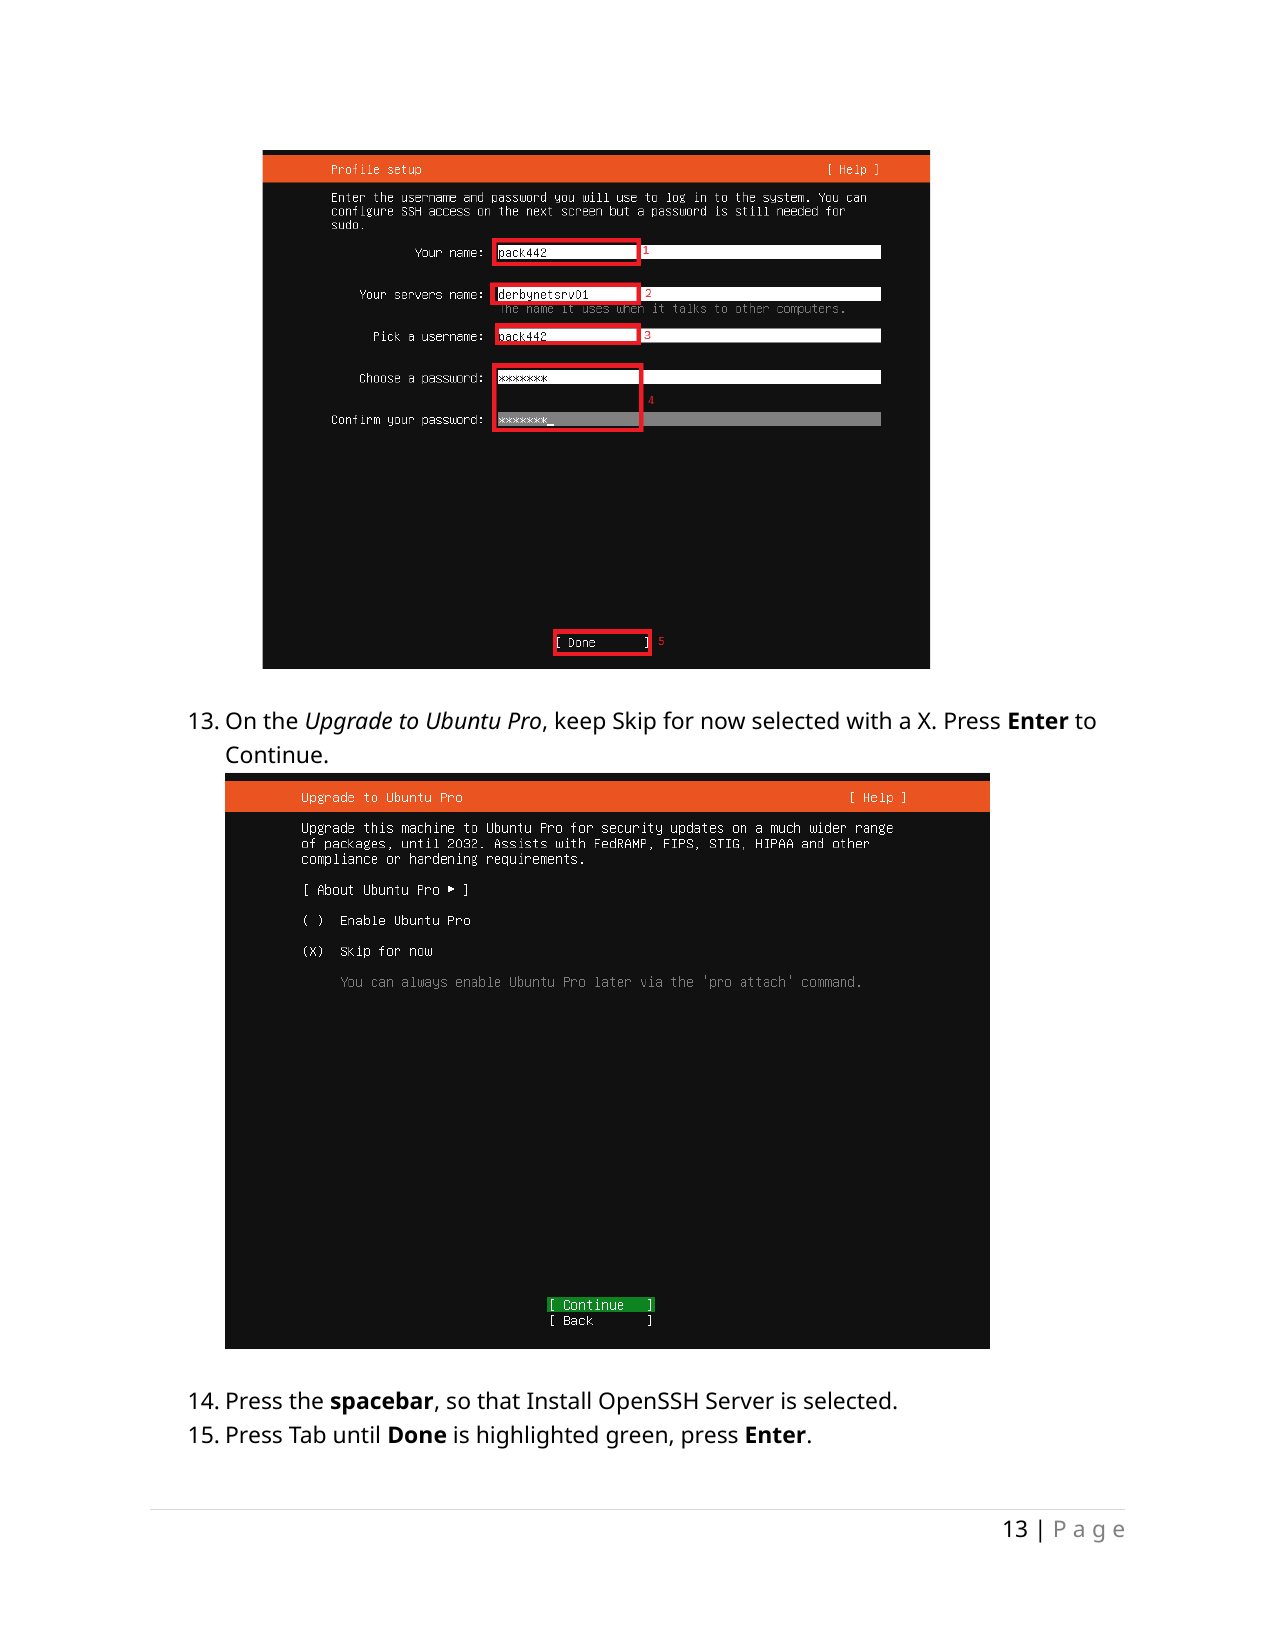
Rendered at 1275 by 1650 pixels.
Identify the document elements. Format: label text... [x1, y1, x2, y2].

list Press the spacebar, so that Install OpenSSH Server is selected. [187, 1385, 1125, 1416]
list On the Upgrade to Ubuntu Pro, keep Skip for now selected with a X. Press Enter to Continue. [187, 705, 1125, 770]
list Press Tab until Done is highlighted green, press Enter. [187, 1419, 1125, 1450]
picture [262, 150, 931, 669]
picture [225, 772, 990, 1349]
